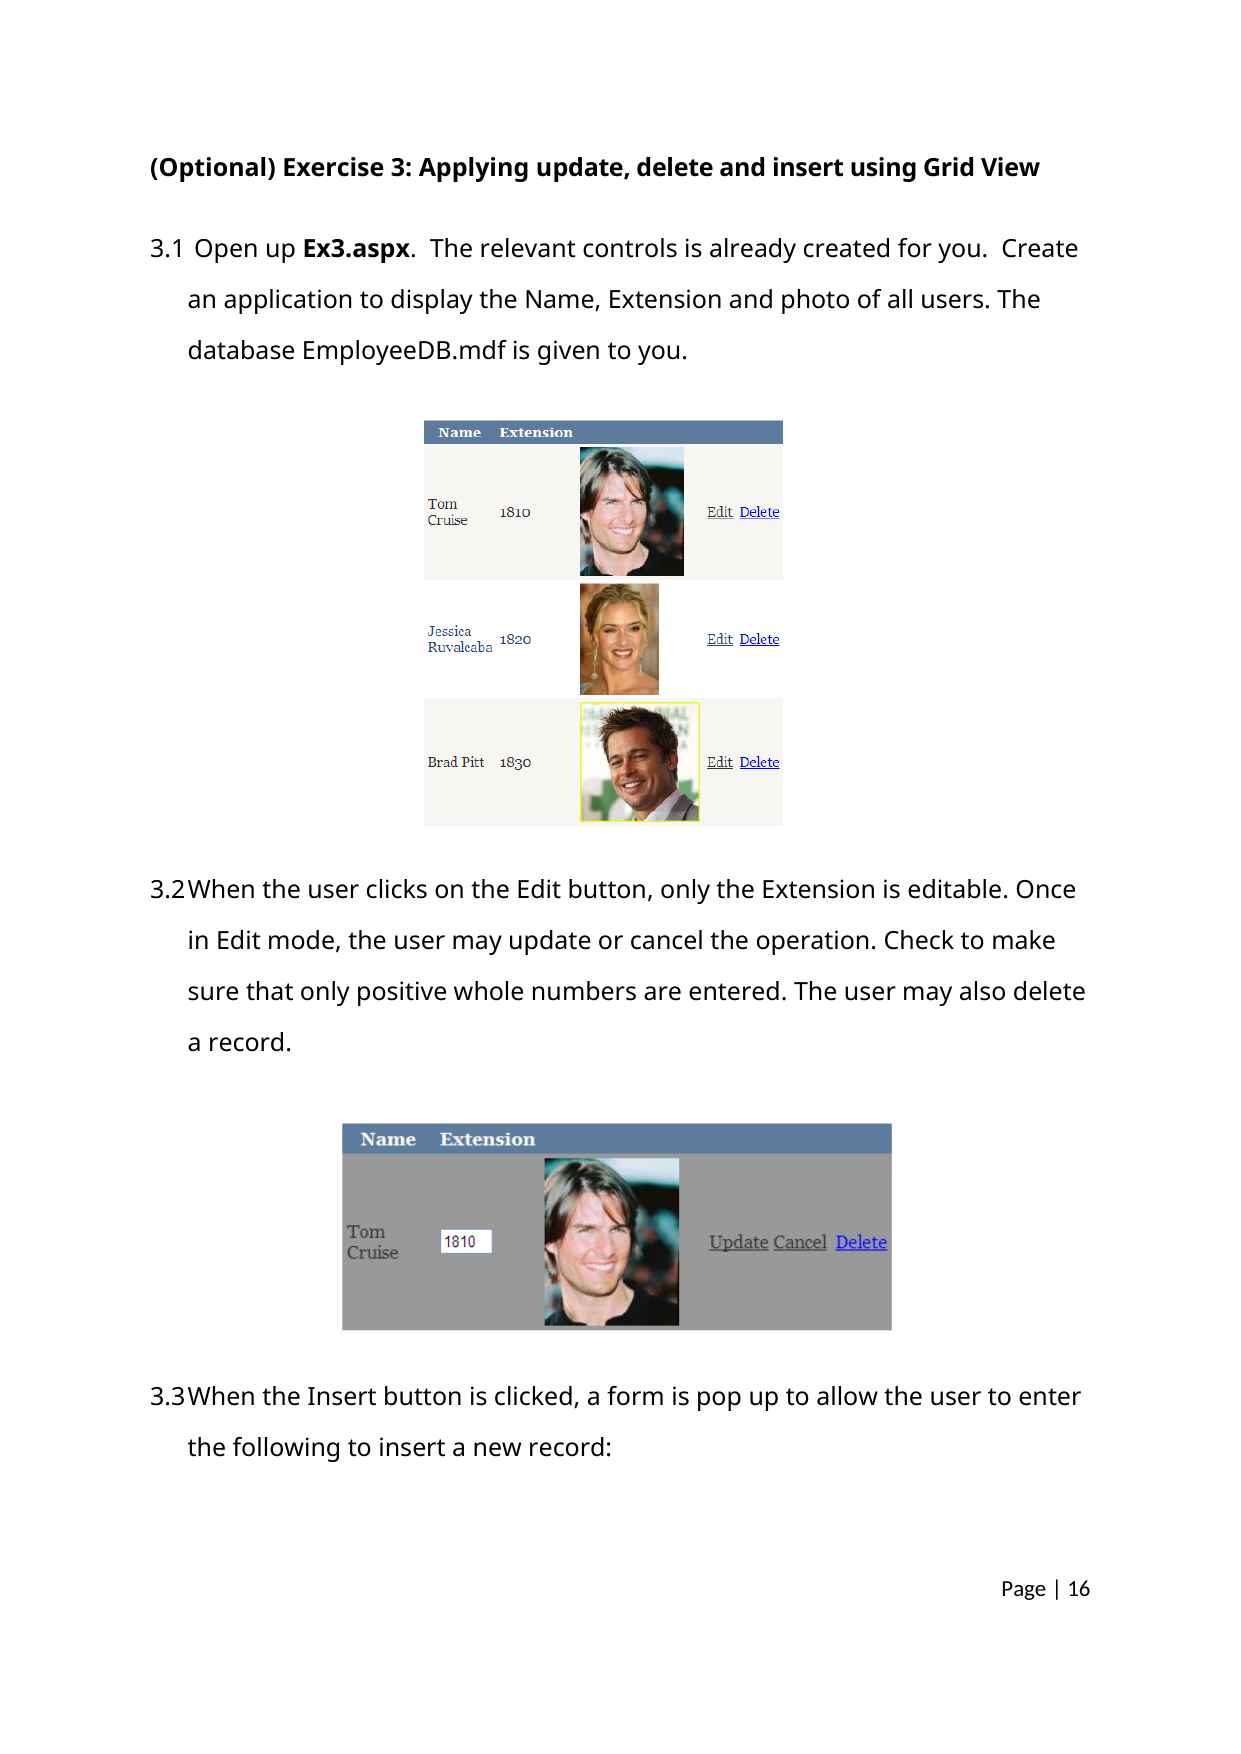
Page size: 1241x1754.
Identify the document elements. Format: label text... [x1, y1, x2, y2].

picture [421, 1138, 819, 1554]
picture [343, 149, 935, 752]
list Open up Ex3.aspx. The relevant controls is already created for you. Create an application to display the Name, Extension and photo of all users. The database EmployeeDB.mdf is given to you. [150, 956, 1090, 1092]
text (Optional) Exercise 3: Applying update, delete and insert using Grid View [150, 876, 1090, 910]
